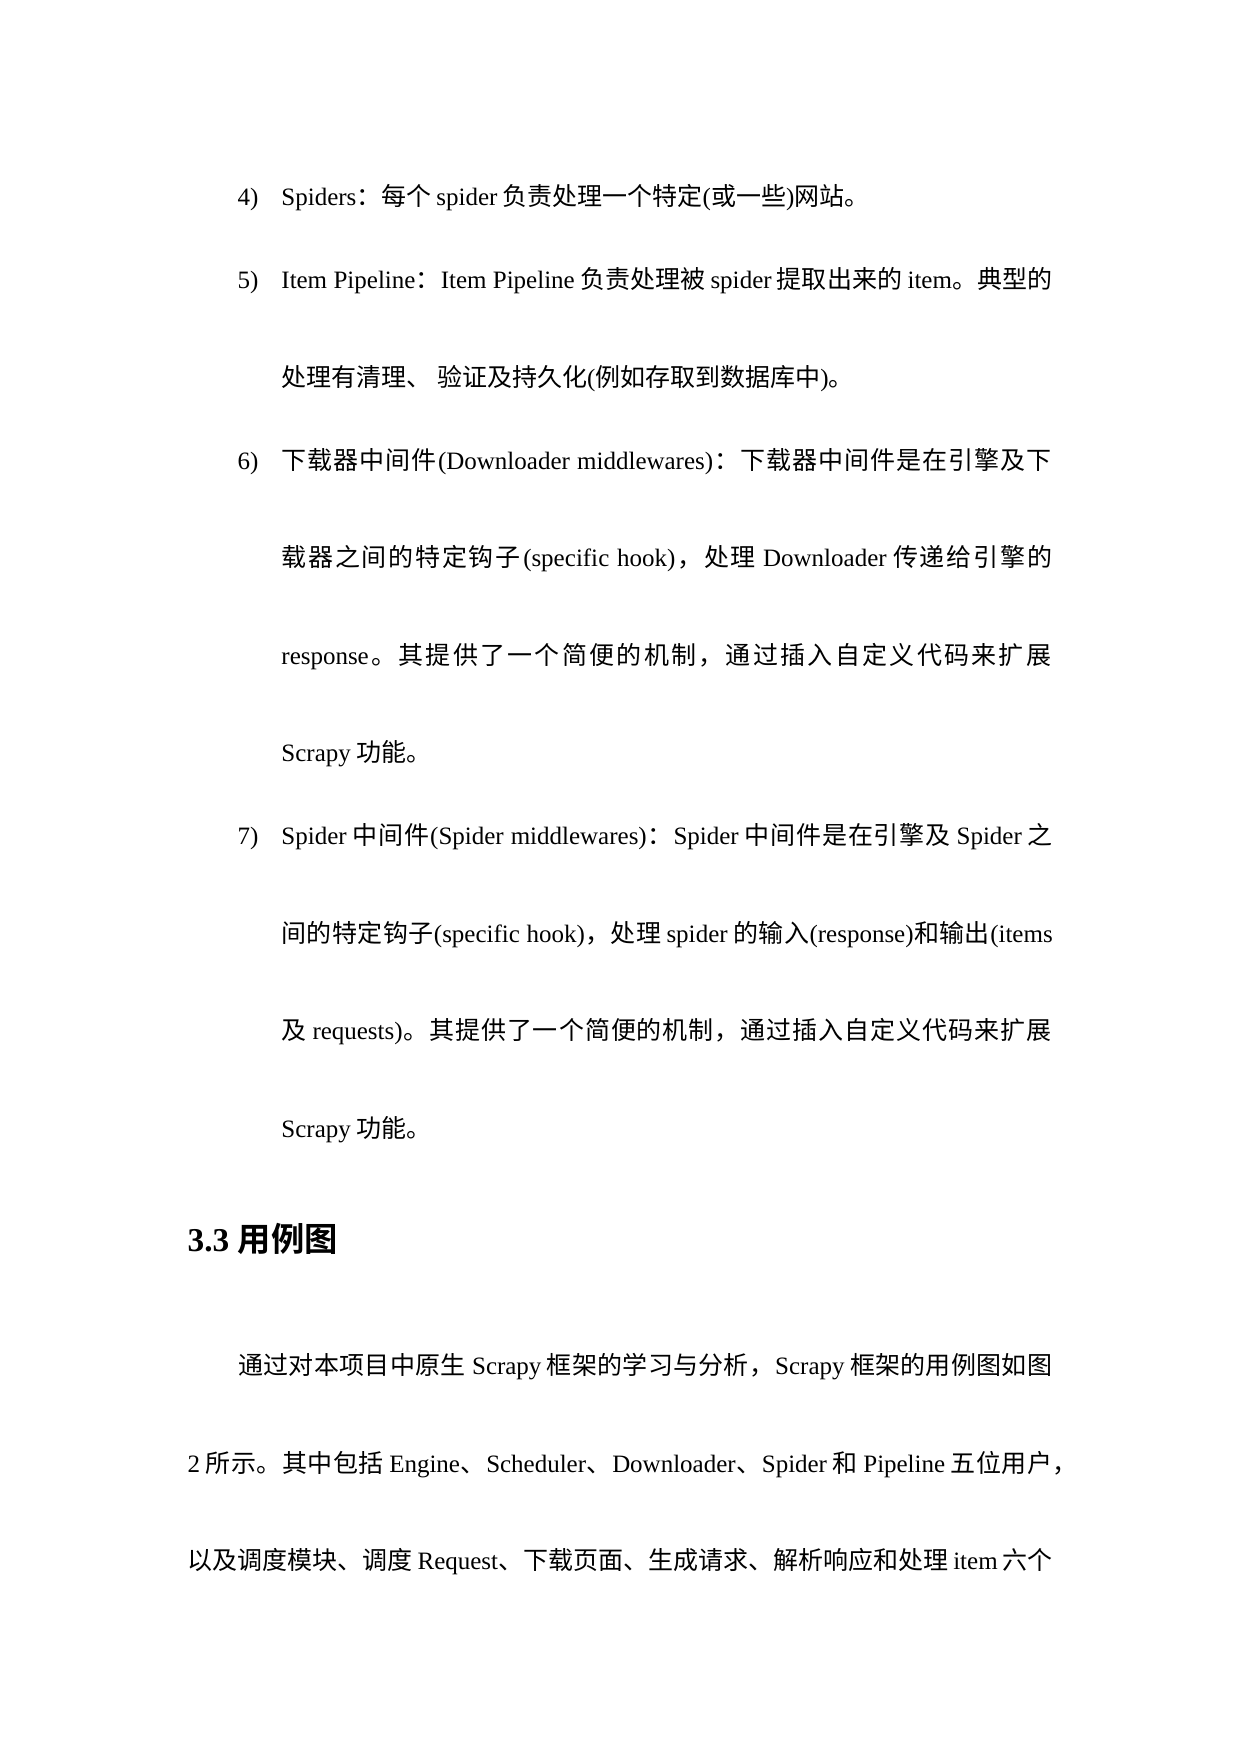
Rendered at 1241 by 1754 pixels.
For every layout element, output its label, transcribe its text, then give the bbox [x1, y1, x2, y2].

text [187, 1331, 1053, 1591]
list 下载器中间件(Downloader middlewares)：下载器中间件是在引擎及下载器之间的特定钩子(specific hook)，处理Downloader传递给引擎的response。其提供了一个简便的机制，通过插入自定义代码来扩展Scrapy功能。 [237, 426, 1053, 783]
list Spiders：每个spider负责处理一个特定(或一些)网站。 [237, 162, 1053, 227]
subtitle 3.3 用例图 [187, 1204, 1053, 1269]
list Spider中间件(Spider middlewares)：Spider中间件是在引擎及Spider之间的特定钩子(specific hook)，处理spider的输入(response)和输出(items及requests)。其提供了一个简便的机制，通过插入自定义代码来扩展Scrapy功能。 [237, 801, 1053, 1159]
list Item Pipeline：Item Pipeline负责处理被spider提取出来的item。典型的处理有清理、 验证及持久化(例如存取到数据库中)。 [237, 245, 1053, 408]
